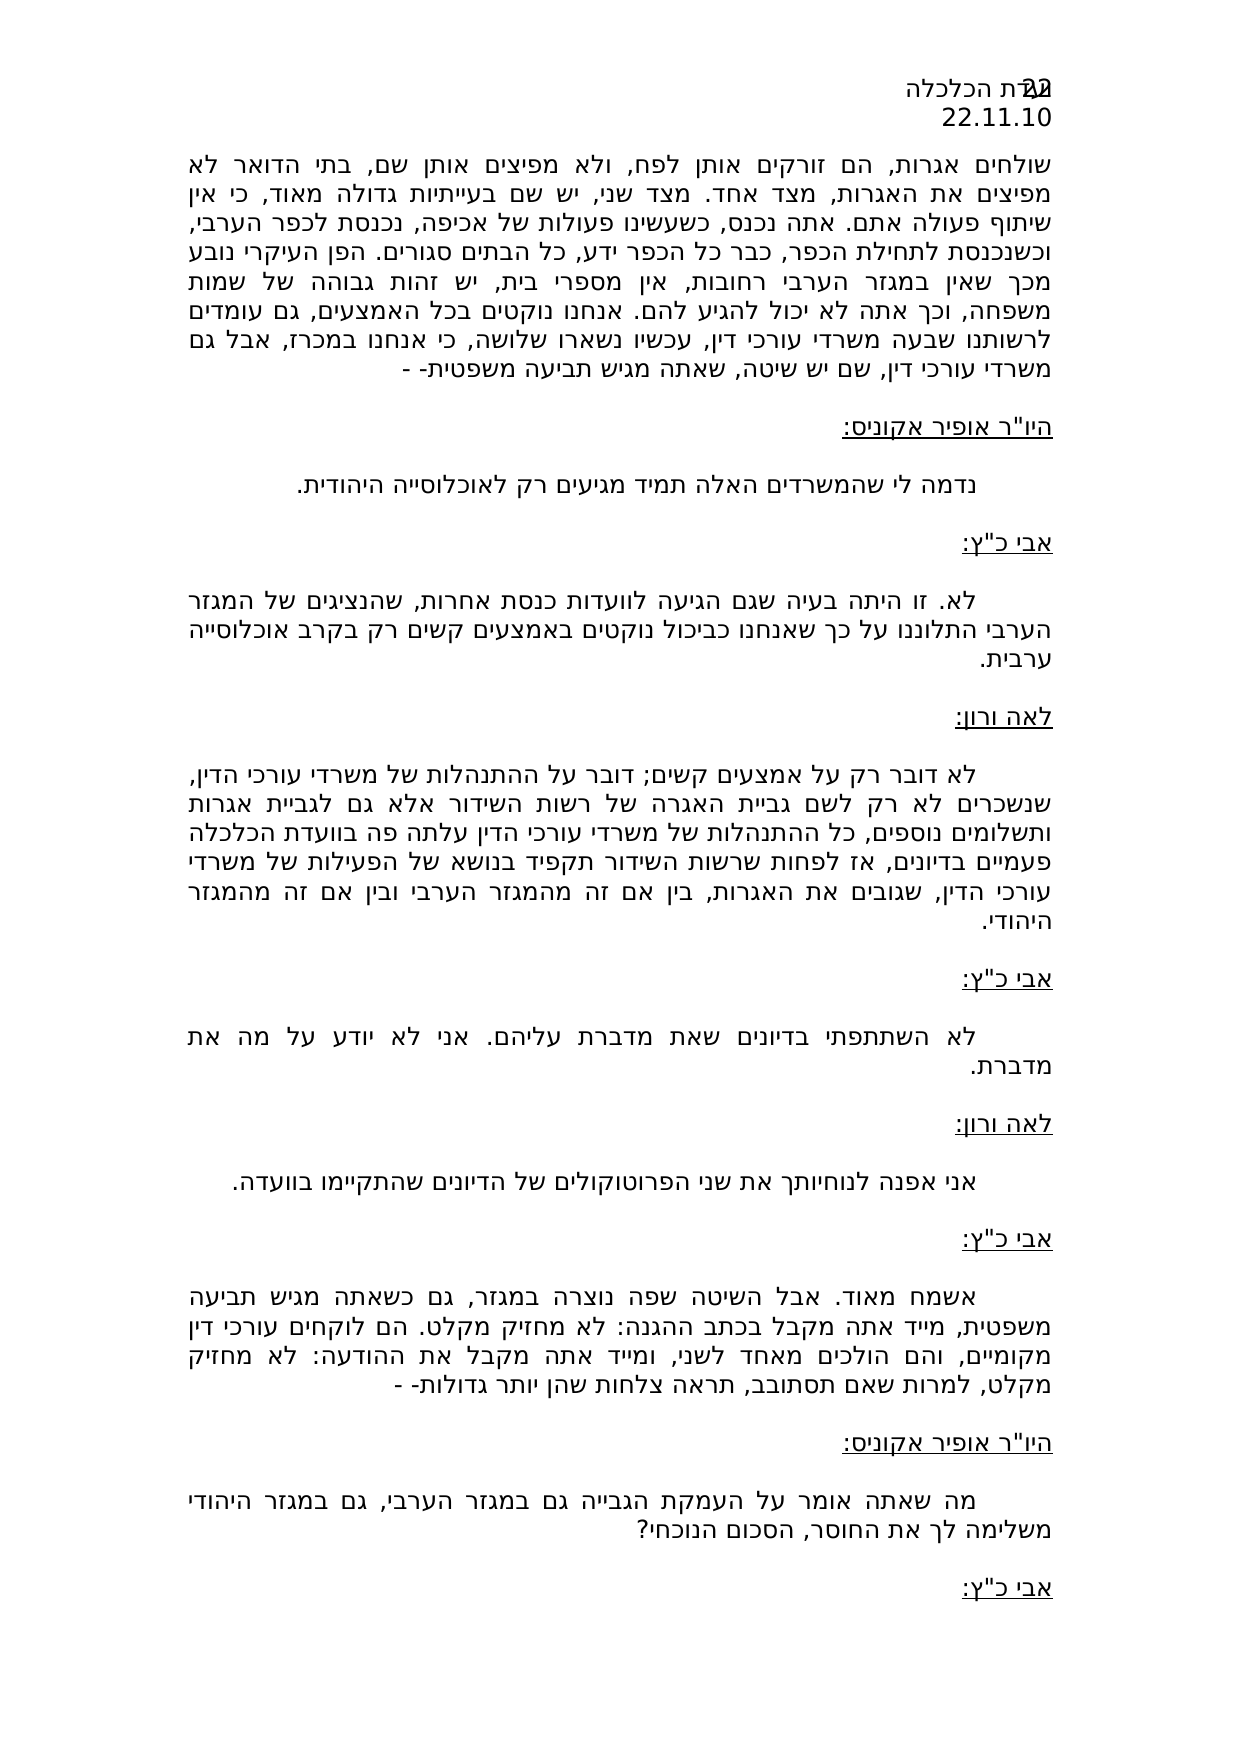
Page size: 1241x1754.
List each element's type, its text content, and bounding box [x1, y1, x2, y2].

text אבי כ"ץ: [187, 1573, 1053, 1602]
text היו"ר אופיר אקוניס: [187, 412, 1053, 441]
text אבי כ"ץ: [187, 1224, 1053, 1254]
text לא דובר רק על אמצעים קשים; דובר על ההתנהלות של משרדי עורכי הדין, שנשכרים לא רק לשם גביית האגרה של רשות השידור אלא גם לגביית אגרות ותשלומים נוספים, כל ההתנהלות של משרדי עורכי הדין עלתה פה בוועדת הכלכלה פעמיים בדיונים, אז לפחות שרשות השידור תקפיד בנושא של הפעילות של משרדי עורכי הדין, שגובים את האגרות, בין אם זה מהמגזר הערבי ובין אם זה מהמגזר היהודי. [187, 760, 1053, 935]
text לא השתתפתי בדיונים שאת מדברת עליהם. אני לא יודע על מה את מדברת. [187, 1022, 1053, 1080]
text אבי כ"ץ: [187, 528, 1053, 557]
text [187, 150, 1053, 383]
text לאה ורון: [187, 1109, 1053, 1138]
text אני אפנה לנוחיותך את שני הפרוטוקולים של הדיונים שהתקיימו בוועדה. [187, 1167, 1053, 1196]
text היו"ר אופיר אקוניס: [187, 1428, 1053, 1457]
text אבי כ"ץ: [187, 964, 1053, 993]
text נדמה לי שהמשרדים האלה תמיד מגיעים רק לאוכלוסייה היהודית. [187, 470, 1053, 499]
text מה שאתה אומר על העמקת הגבייה גם במגזר הערבי, גם במגזר היהודי משלימה לך את החוסר, הסכום הנוכחי? [187, 1486, 1053, 1544]
text לא. זו היתה בעיה שגם הגיעה לוועדות כנסת אחרות, שהנציגים של המגזר הערבי התלוננו על כך שאנחנו כביכול נוקטים באמצעים קשים רק בקרב אוכלוסייה ערבית. [187, 586, 1053, 673]
text אשמח מאוד. אבל השיטה שפה נוצרה במגזר, גם כשאתה מגיש תביעה משפטית, מייד אתה מקבל בכתב ההגנה: לא מחזיק מקלט. הם לוקחים עורכי דין מקומיים, והם הולכים מאחד לשני, ומייד אתה מקבל את ההודעה: לא מחזיק מקלט, למרות שאם תסתובב, תראה צלחות שהן יותר גדולות- - [187, 1282, 1053, 1399]
text לאה ורון: [187, 702, 1053, 731]
